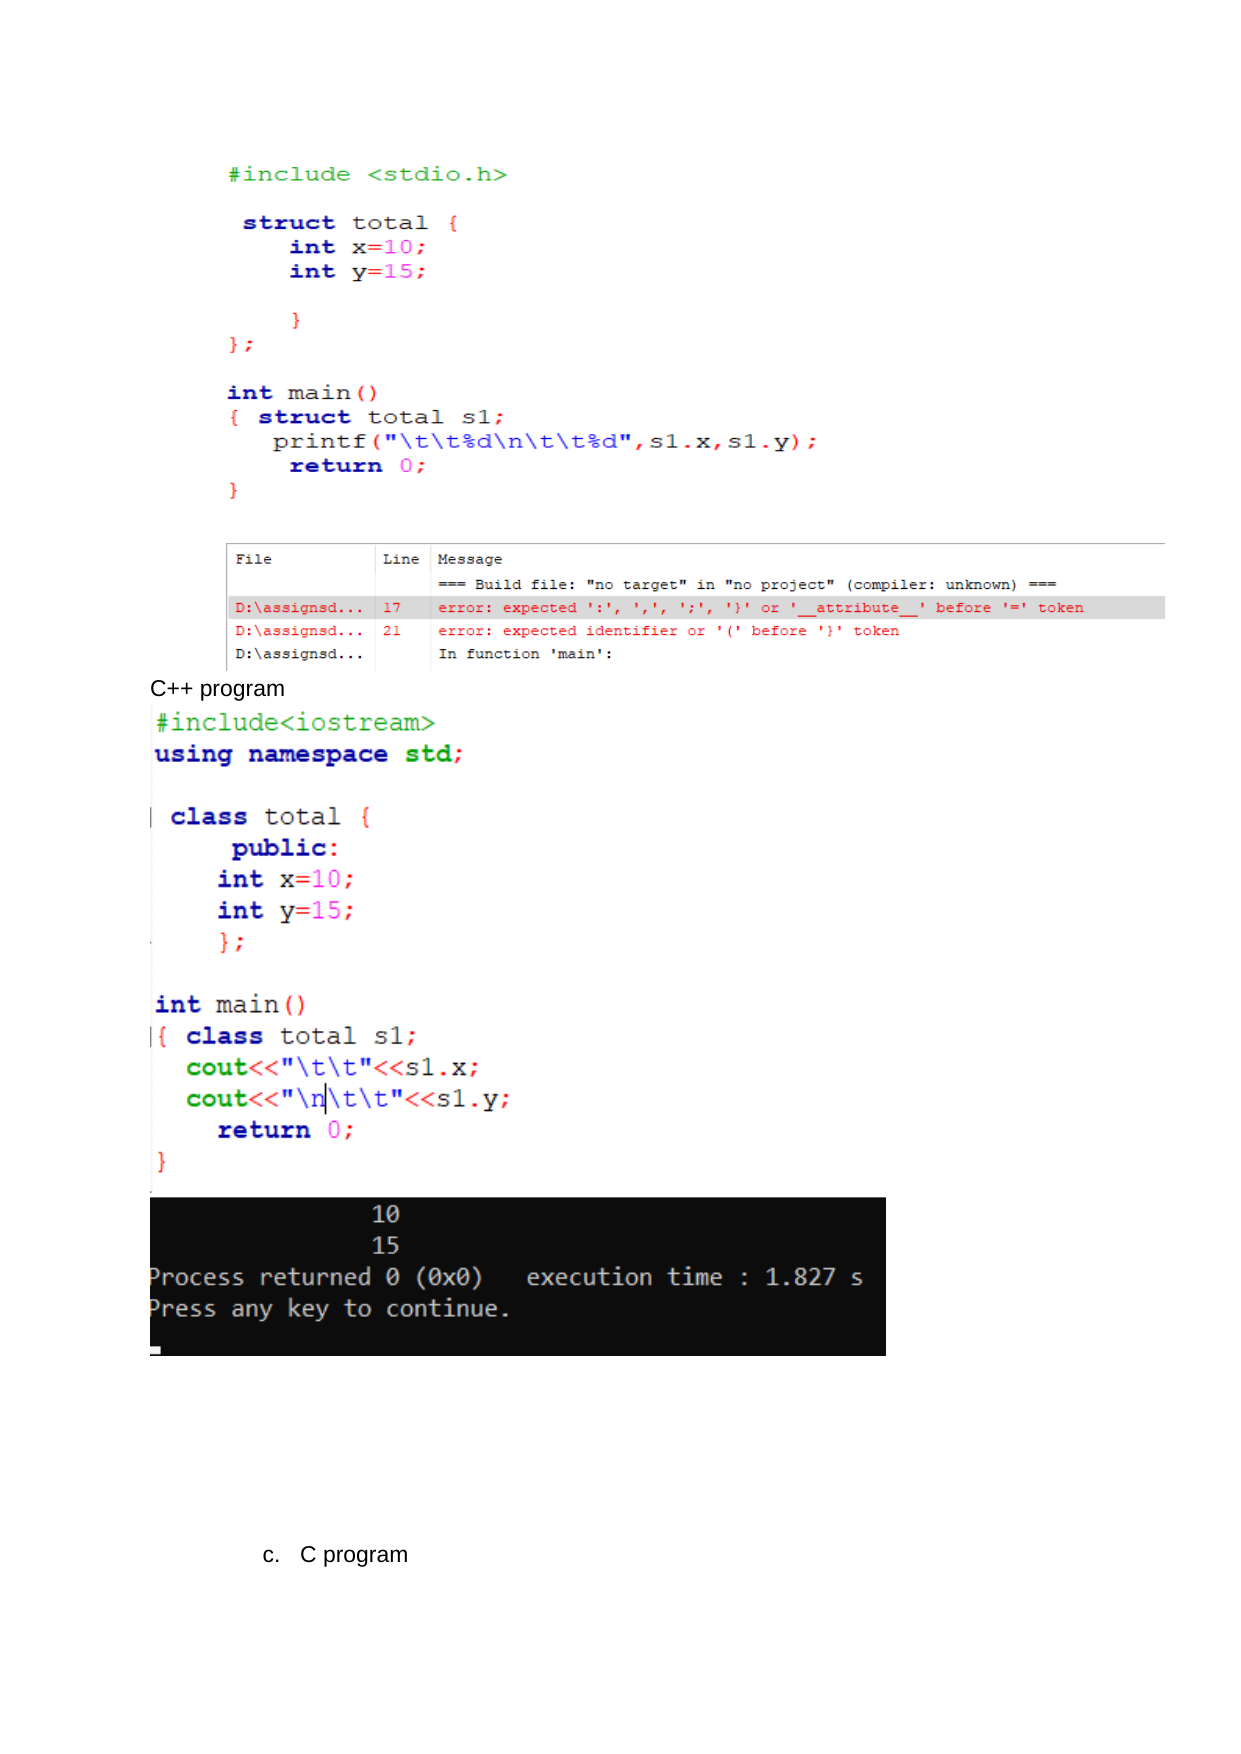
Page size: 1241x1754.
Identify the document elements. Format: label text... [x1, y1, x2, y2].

picture [150, 704, 536, 1193]
list C program [262, 1541, 1090, 1567]
picture [225, 543, 1166, 671]
text C++ program [150, 674, 1090, 701]
picture [150, 1196, 886, 1356]
picture [225, 150, 824, 540]
